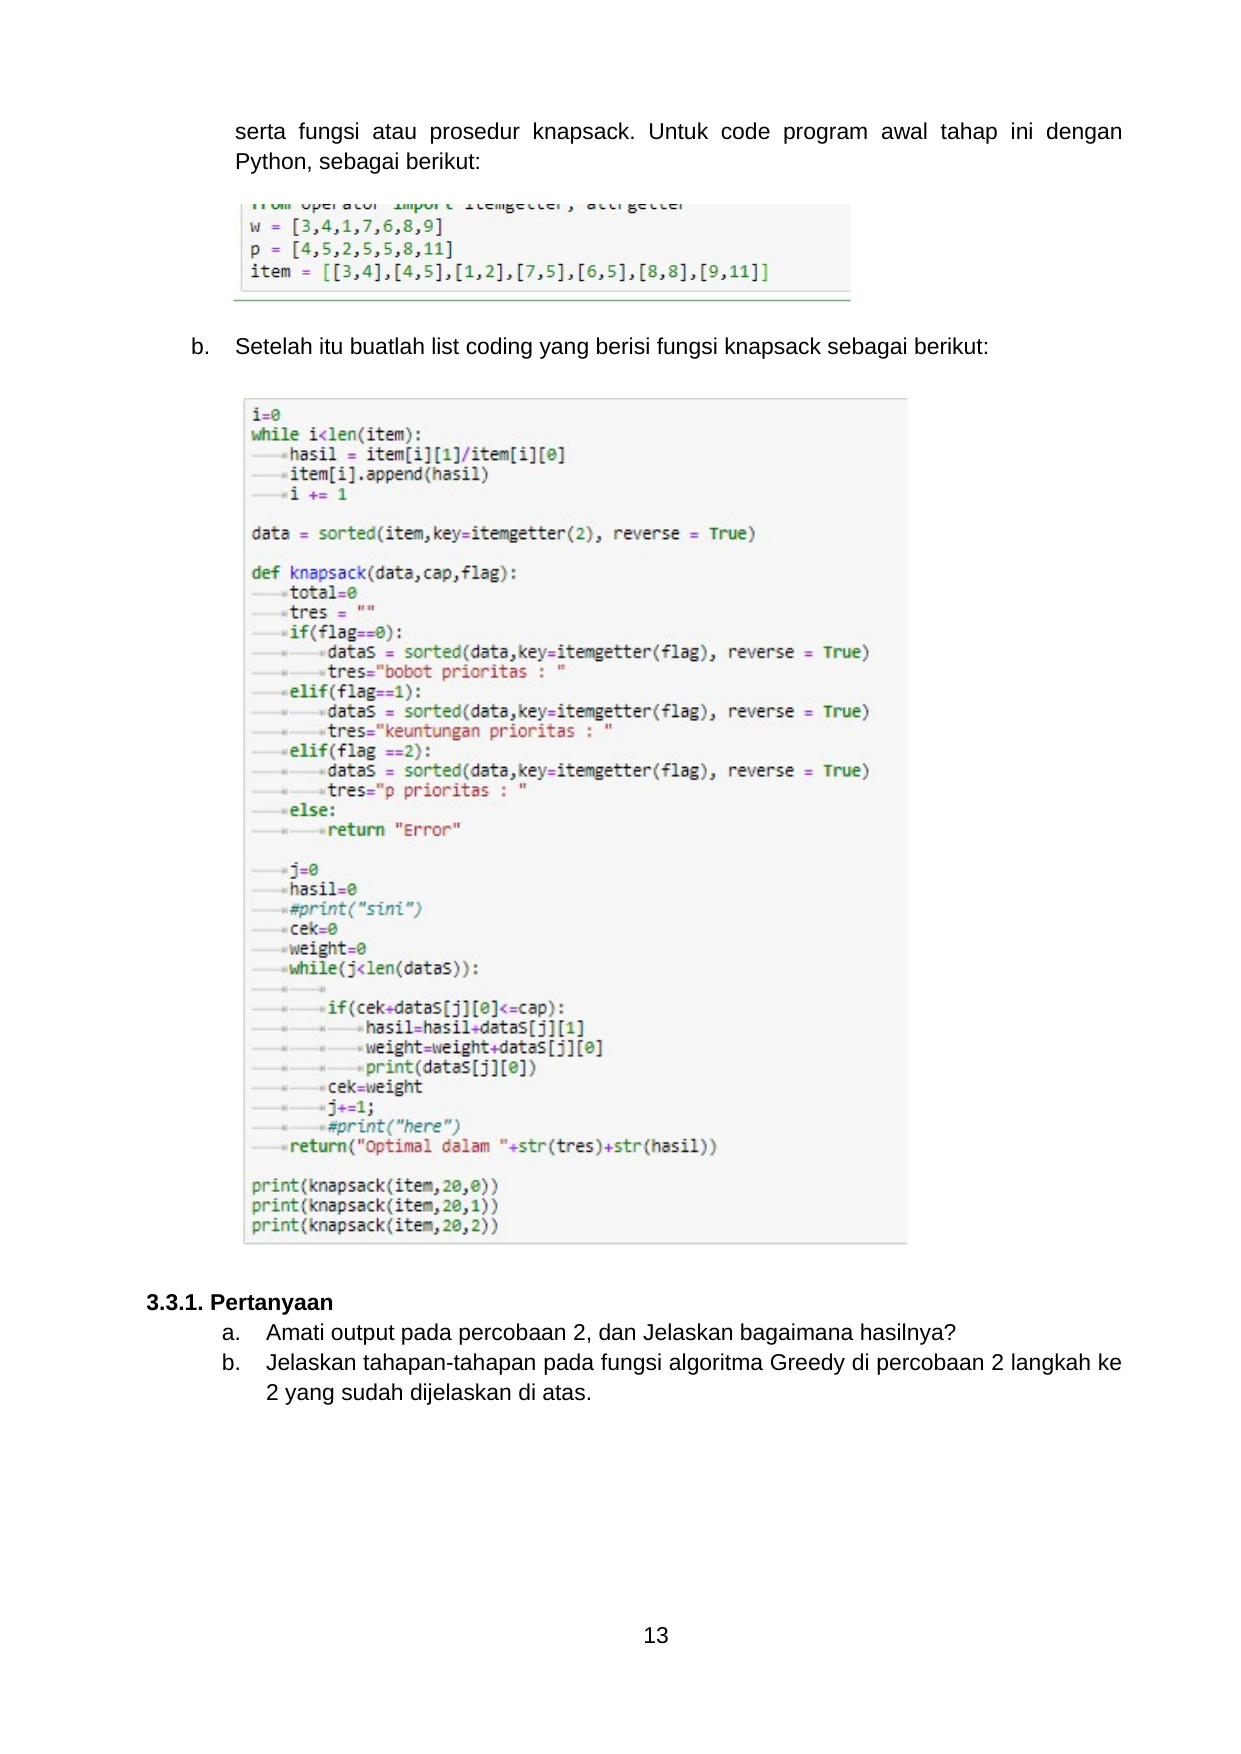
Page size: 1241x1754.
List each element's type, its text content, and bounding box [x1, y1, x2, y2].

list Setelah itu buatlah list coding yang berisi fungsi knapsack sebagai berikut: [191, 333, 1123, 359]
picture [242, 398, 908, 1248]
list Amati output pada percobaan 2, dan Jelaskan bagaimana hasilnya? [222, 1319, 1123, 1345]
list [191, 118, 1123, 174]
picture [233, 204, 851, 304]
subtitle 3.3.1. Pertanyaan [146, 1289, 871, 1315]
list Jelaskan tahapan-tahapan pada fungsi algoritma Greedy di percobaan 2 langkah ke 2 yang sudah dijelaskan di atas. [222, 1349, 1123, 1405]
